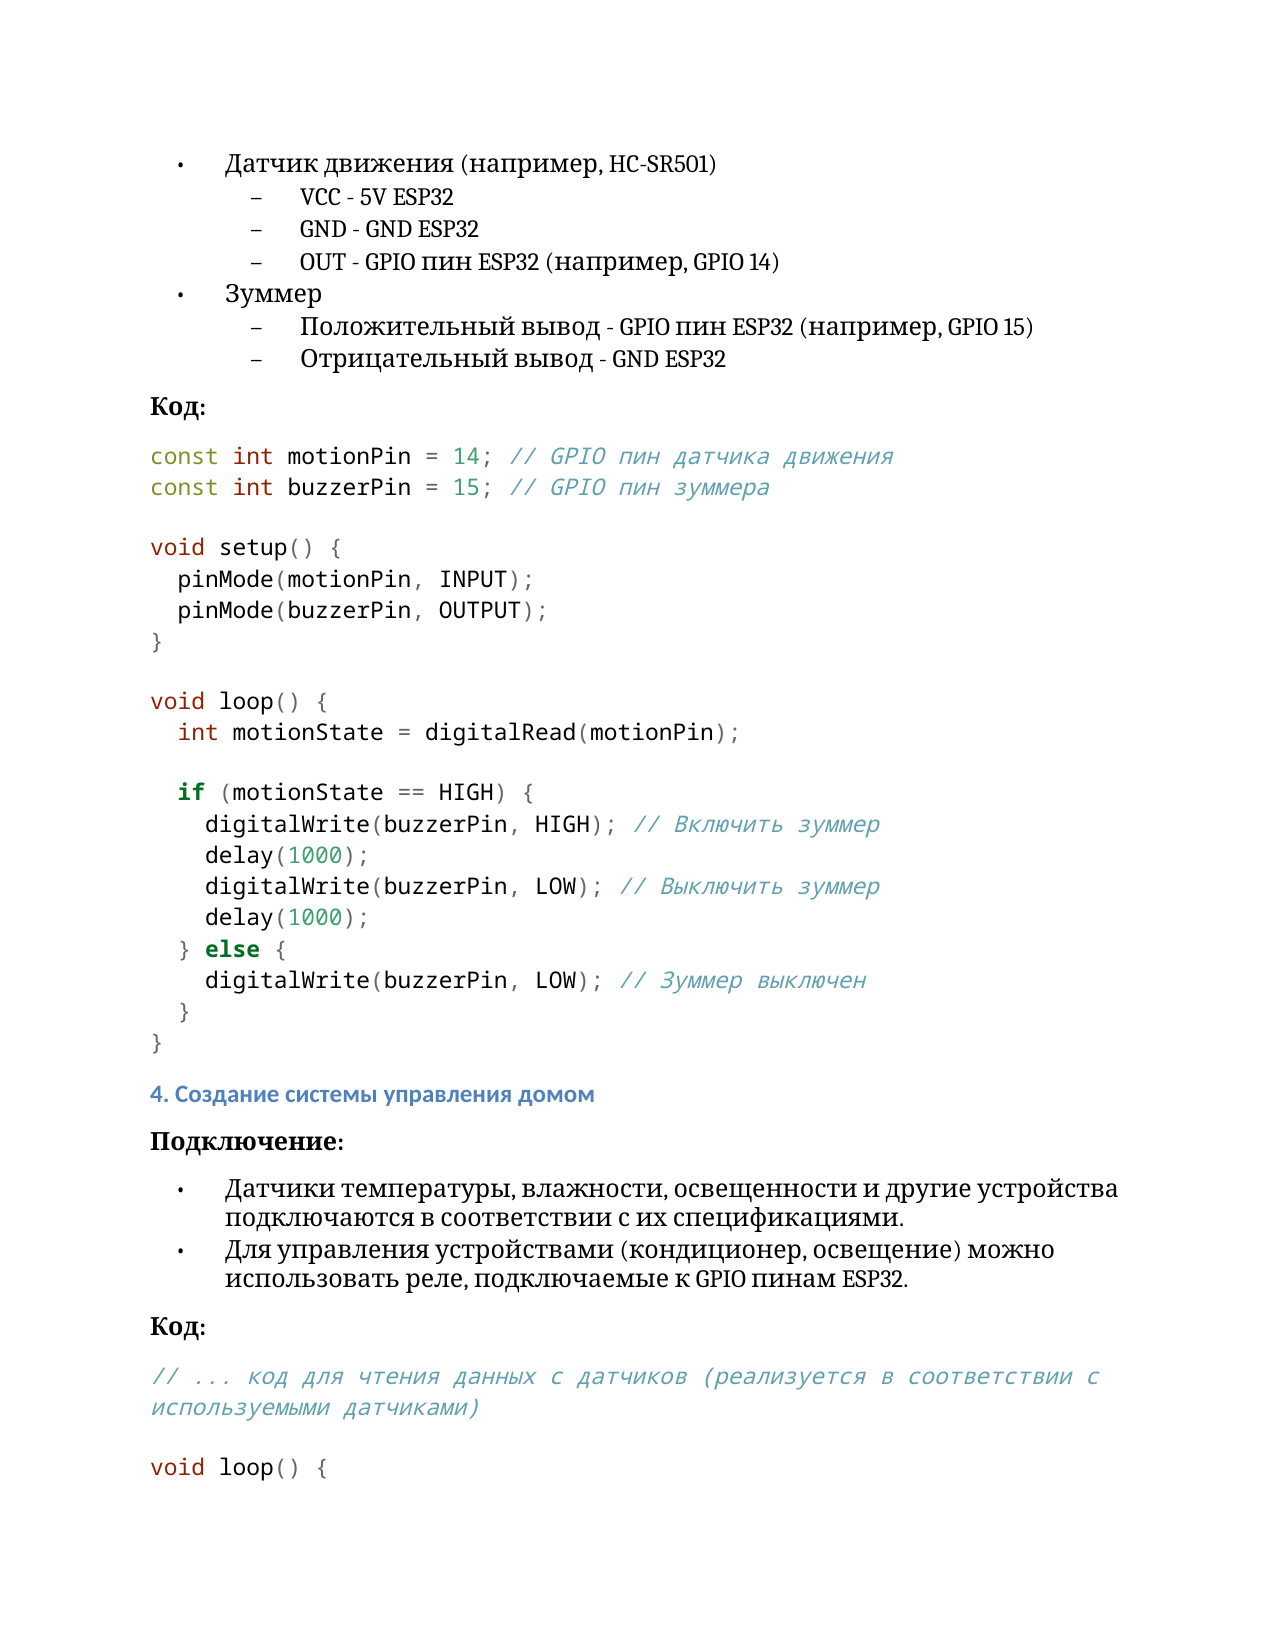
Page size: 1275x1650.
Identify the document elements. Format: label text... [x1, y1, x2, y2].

subtitle 4. Создание системы управления домом [150, 1078, 1125, 1109]
list Положительный вывод - GPIO пин ESP32 (например, GPIO 15) [250, 312, 1125, 341]
list VCC - 5V ESP32 [250, 182, 1125, 211]
text Код: [150, 392, 1125, 421]
list GND - GND ESP32 [250, 215, 1125, 244]
list Датчики температуры, влажности, освещенности и другие устройства подключаются в соответствии с их спецификациями. [175, 1175, 1125, 1233]
text const int motionPin = 14; // GPIO пин датчика движения const int buzzerPin = 15; // GPIO пин зуммера void setup() { pinMode(motionPin, INPUT); pinMode(buzzerPin, OUTPUT); } void loop() { int motionState = digitalRead(motionPin); if (motionState == HIGH) { digitalWrite(buzzerPin, HIGH); // Включить зуммер delay(1000); digitalWrite(buzzerPin, LOW); // Выключить зуммер delay(1000); } else { digitalWrite(buzzerPin, LOW); // Зуммер выключен } } [150, 440, 1125, 1057]
text Подключение: [150, 1128, 1125, 1156]
list Датчик движения (например, HC-SR501) [175, 150, 1125, 179]
list OUT - GPIO пин ESP32 (например, GPIO 14) [250, 247, 1125, 276]
text Код: [150, 1313, 1125, 1341]
list Отрицательный вывод - GND ESP32 [250, 345, 1125, 374]
list Зуммер [175, 280, 1125, 309]
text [150, 1360, 1125, 1483]
list Для управления устройствами (кондиционер, освещение) можно использовать реле, подключаемые к GPIO пинам ESP32. [175, 1236, 1125, 1294]
